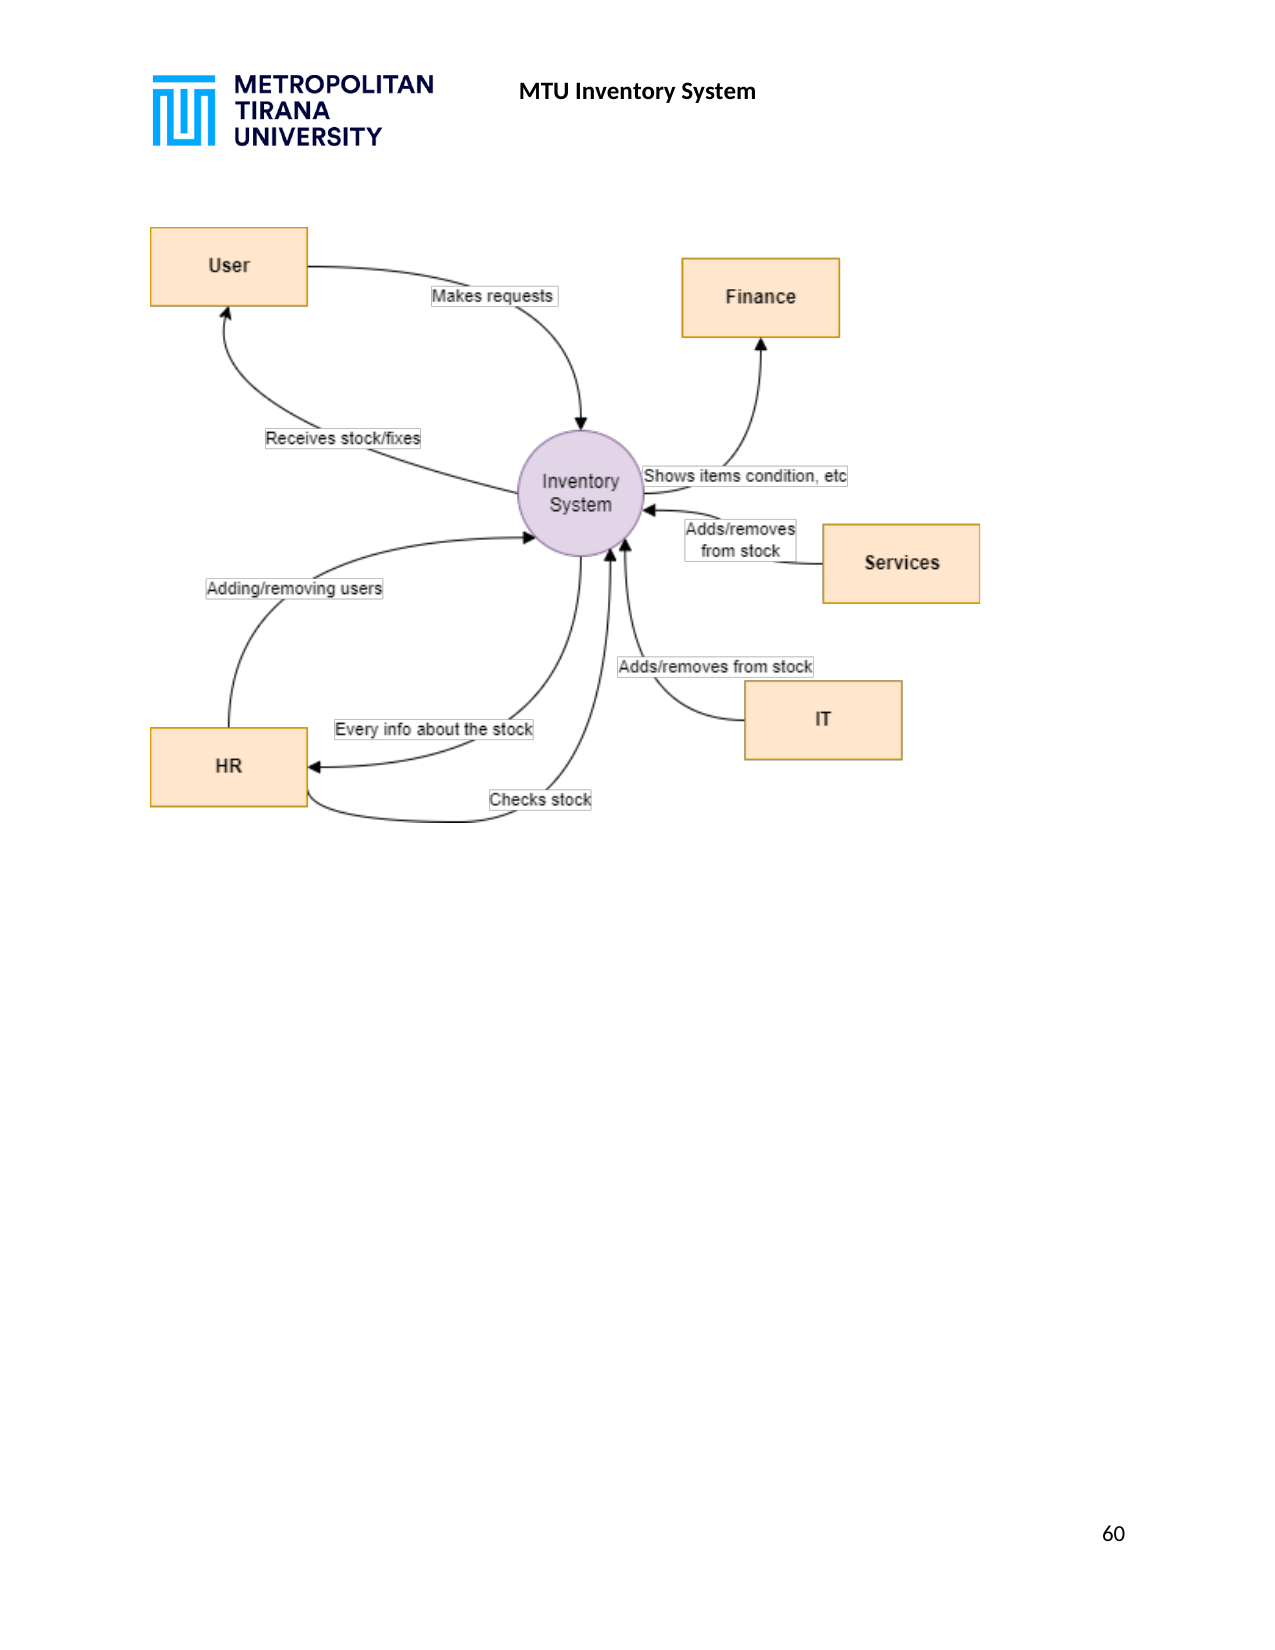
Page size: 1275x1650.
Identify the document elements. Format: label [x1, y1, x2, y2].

picture [150, 227, 980, 823]
picture [150, 75, 439, 147]
